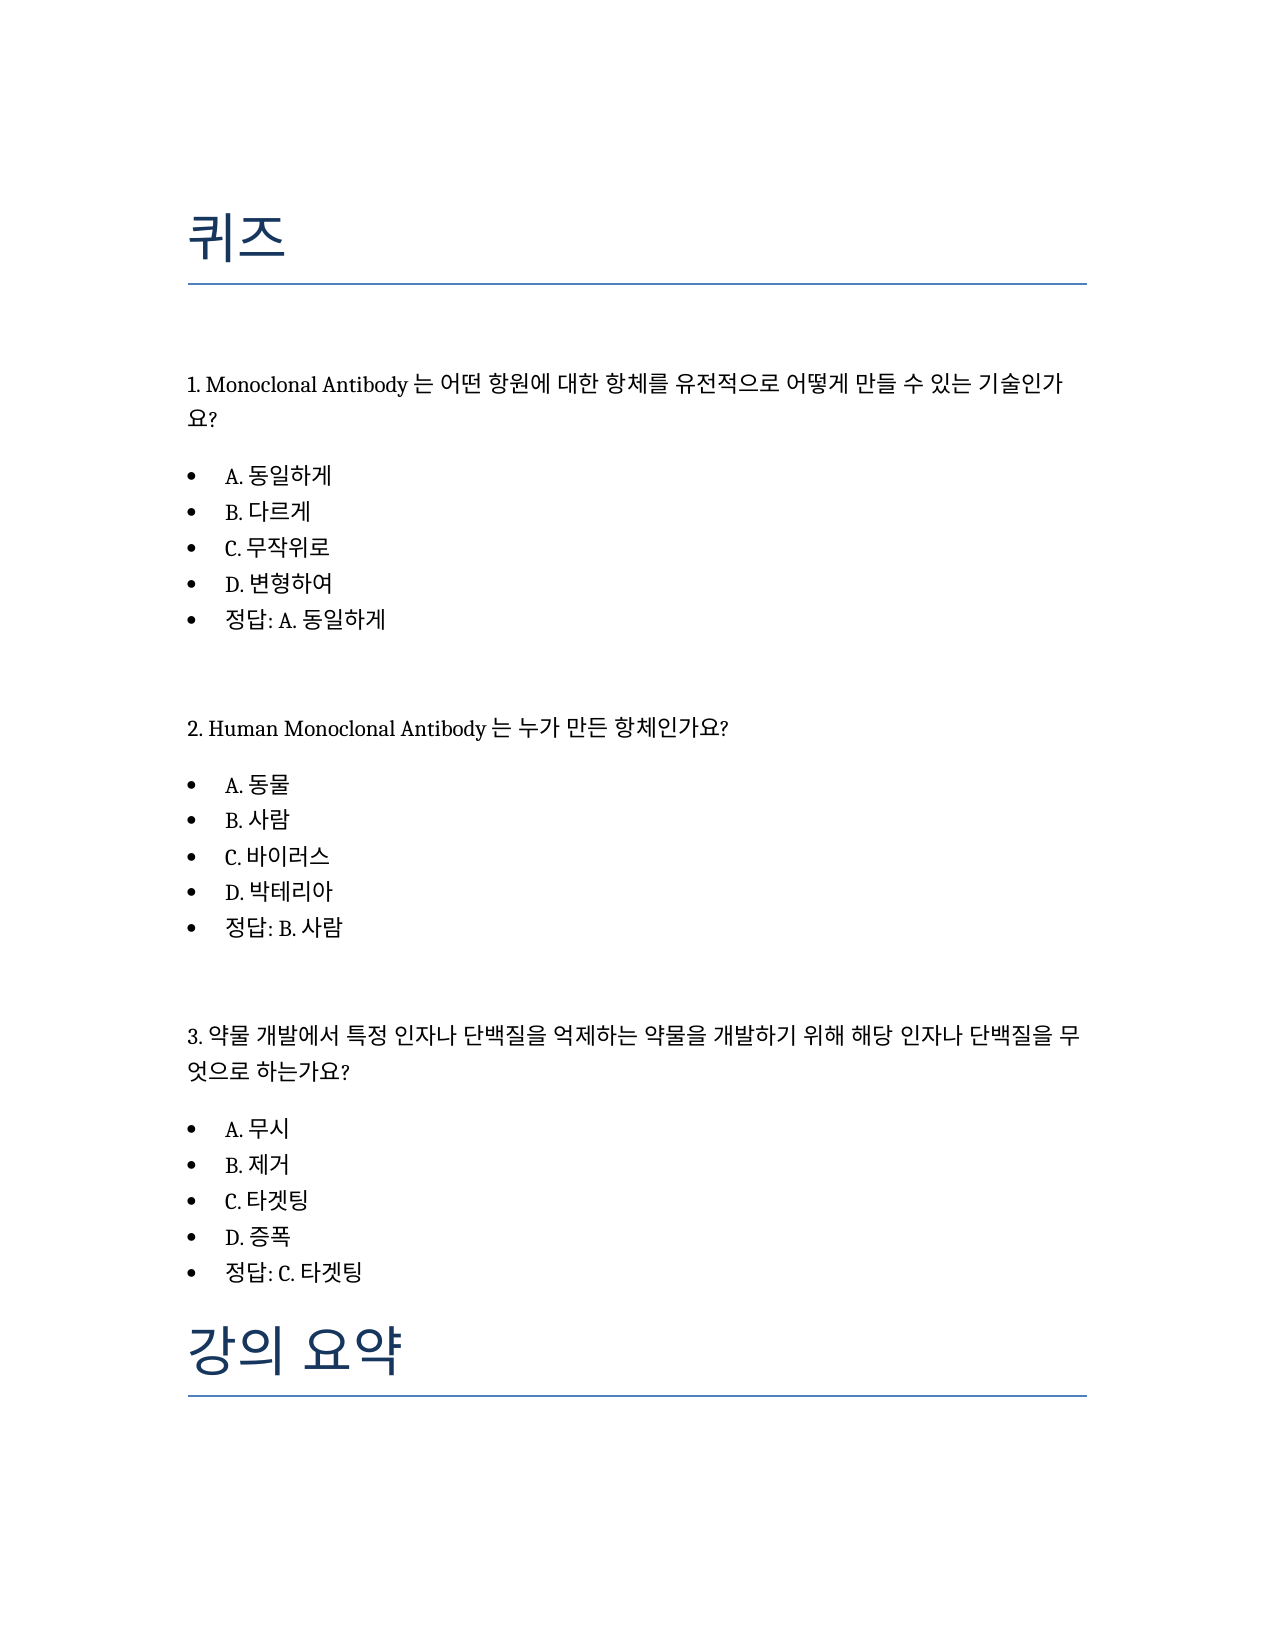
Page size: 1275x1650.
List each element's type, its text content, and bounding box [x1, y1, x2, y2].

list B. 사람 [187, 804, 1087, 836]
list D. 변형하여 [187, 568, 1087, 599]
list B. 제거 [187, 1149, 1087, 1180]
list A. 동물 [187, 768, 1087, 800]
title 강의 요약 [187, 1313, 1087, 1397]
list C. 무작위로 [187, 532, 1087, 563]
list D. 박테리아 [187, 876, 1087, 908]
list D. 증폭 [187, 1221, 1087, 1252]
text 3. 약물 개발에서 특정 인자나 단백질을 억제하는 약물을 개발하기 위해 해당 인자나 단백질을 무엇으로 하는가요? [187, 1020, 1087, 1087]
list A. 동일하게 [187, 460, 1087, 491]
title 퀴즈 [187, 201, 1087, 285]
text 2. Human Monoclonal Antibody는 누가 만든 항체인가요? [187, 712, 1087, 743]
list C. 바이러스 [187, 840, 1087, 872]
list 정답: C. 타겟팅 [187, 1257, 1087, 1288]
list B. 다르게 [187, 496, 1087, 527]
list 정답: A. 동일하게 [187, 604, 1087, 635]
list C. 타겟팅 [187, 1185, 1087, 1216]
list A. 무시 [187, 1113, 1087, 1144]
list 정답: B. 사람 [187, 912, 1087, 943]
text 1. Monoclonal Antibody는 어떤 항원에 대한 항체를 유전적으로 어떻게 만들 수 있는 기술인가요? [187, 367, 1087, 435]
